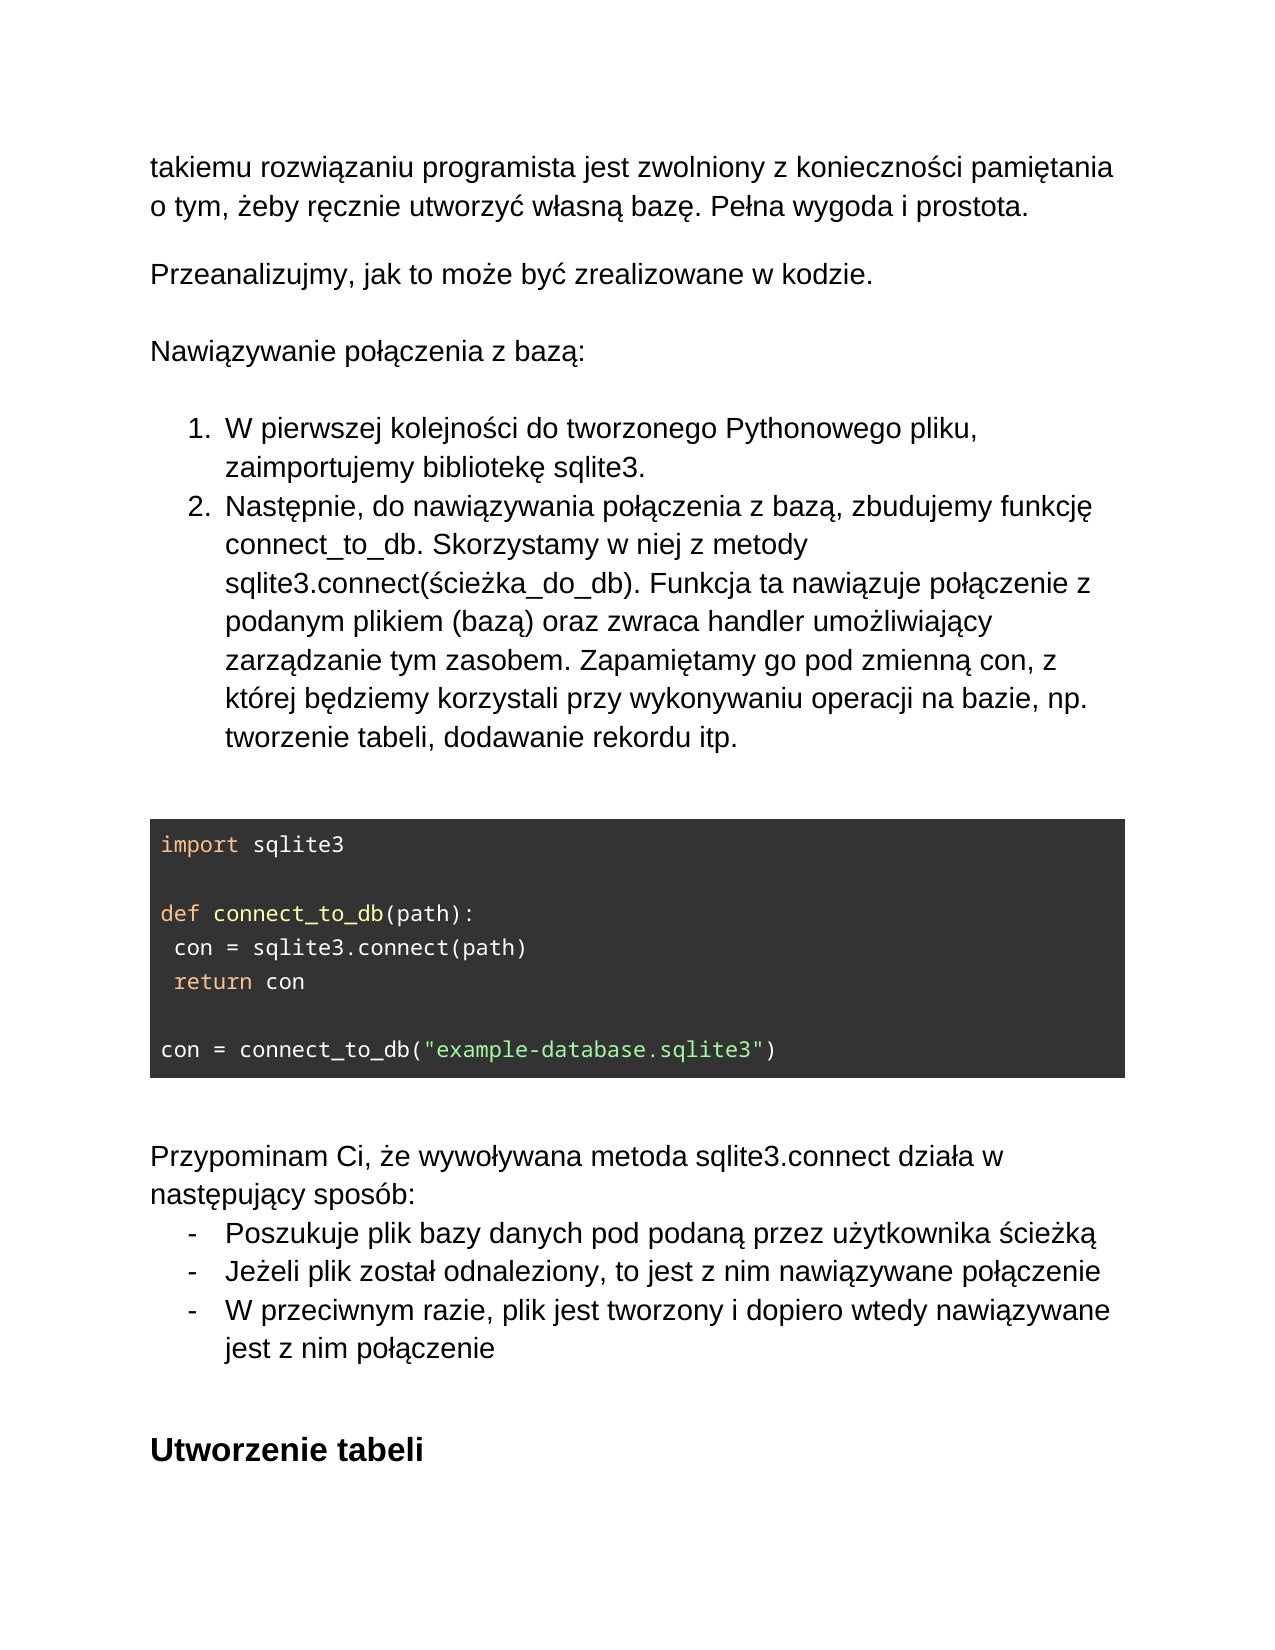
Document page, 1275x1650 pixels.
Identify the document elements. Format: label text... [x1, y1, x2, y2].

list W przeciwnym razie, plik jest tworzony i dopiero wtedy nawiązywane jest z nim połączenie [187, 1293, 1125, 1365]
list W pierwszej kolejności do tworzonego Pythonowego pliku, zaimportujemy bibliotekę sqlite3. [187, 411, 1125, 483]
list Poszukuje plik bazy danych pod podaną przez użytkownika ścieżką [187, 1216, 1125, 1249]
list Następnie, do nawiązywania połączenia z bazą, zbudujemy funkcję connect_to_db. Skorzystamy w niej z metody sqlite3.connect(ścieżka_do_db). Funkcja ta nawiązuje połączenie z podanym plikiem (bazą) oraz zwraca handler umożliwiający zarządzanie tym zasobem. Zapamiętamy go pod zmienną con, z której będziemy korzystali przy wykonywaniu operacji na bazie, np. tworzenie tabeli, dodawanie rekordu itp. [187, 488, 1125, 753]
text Nawiązywanie połączenia z bazą: [150, 334, 1125, 368]
text Przeanalizujmy, jak to może być zrealizowane w kodzie. [150, 257, 1125, 291]
list Jeżeli plik został odnaleziony, to jest z nim nawiązywane połączenie [187, 1254, 1125, 1288]
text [150, 150, 1125, 222]
text Utworzenie tabeli [150, 1430, 1125, 1469]
text Przypominam Ci, że wywoływana metoda sqlite3.connect działa w następujący sposób: [150, 1139, 1125, 1211]
table_header import sqlite3 def connect_to_db(path): con = sqlite3.connect(path) return con con = connect_to_db("example-database.sqlite3") [150, 819, 1125, 1078]
